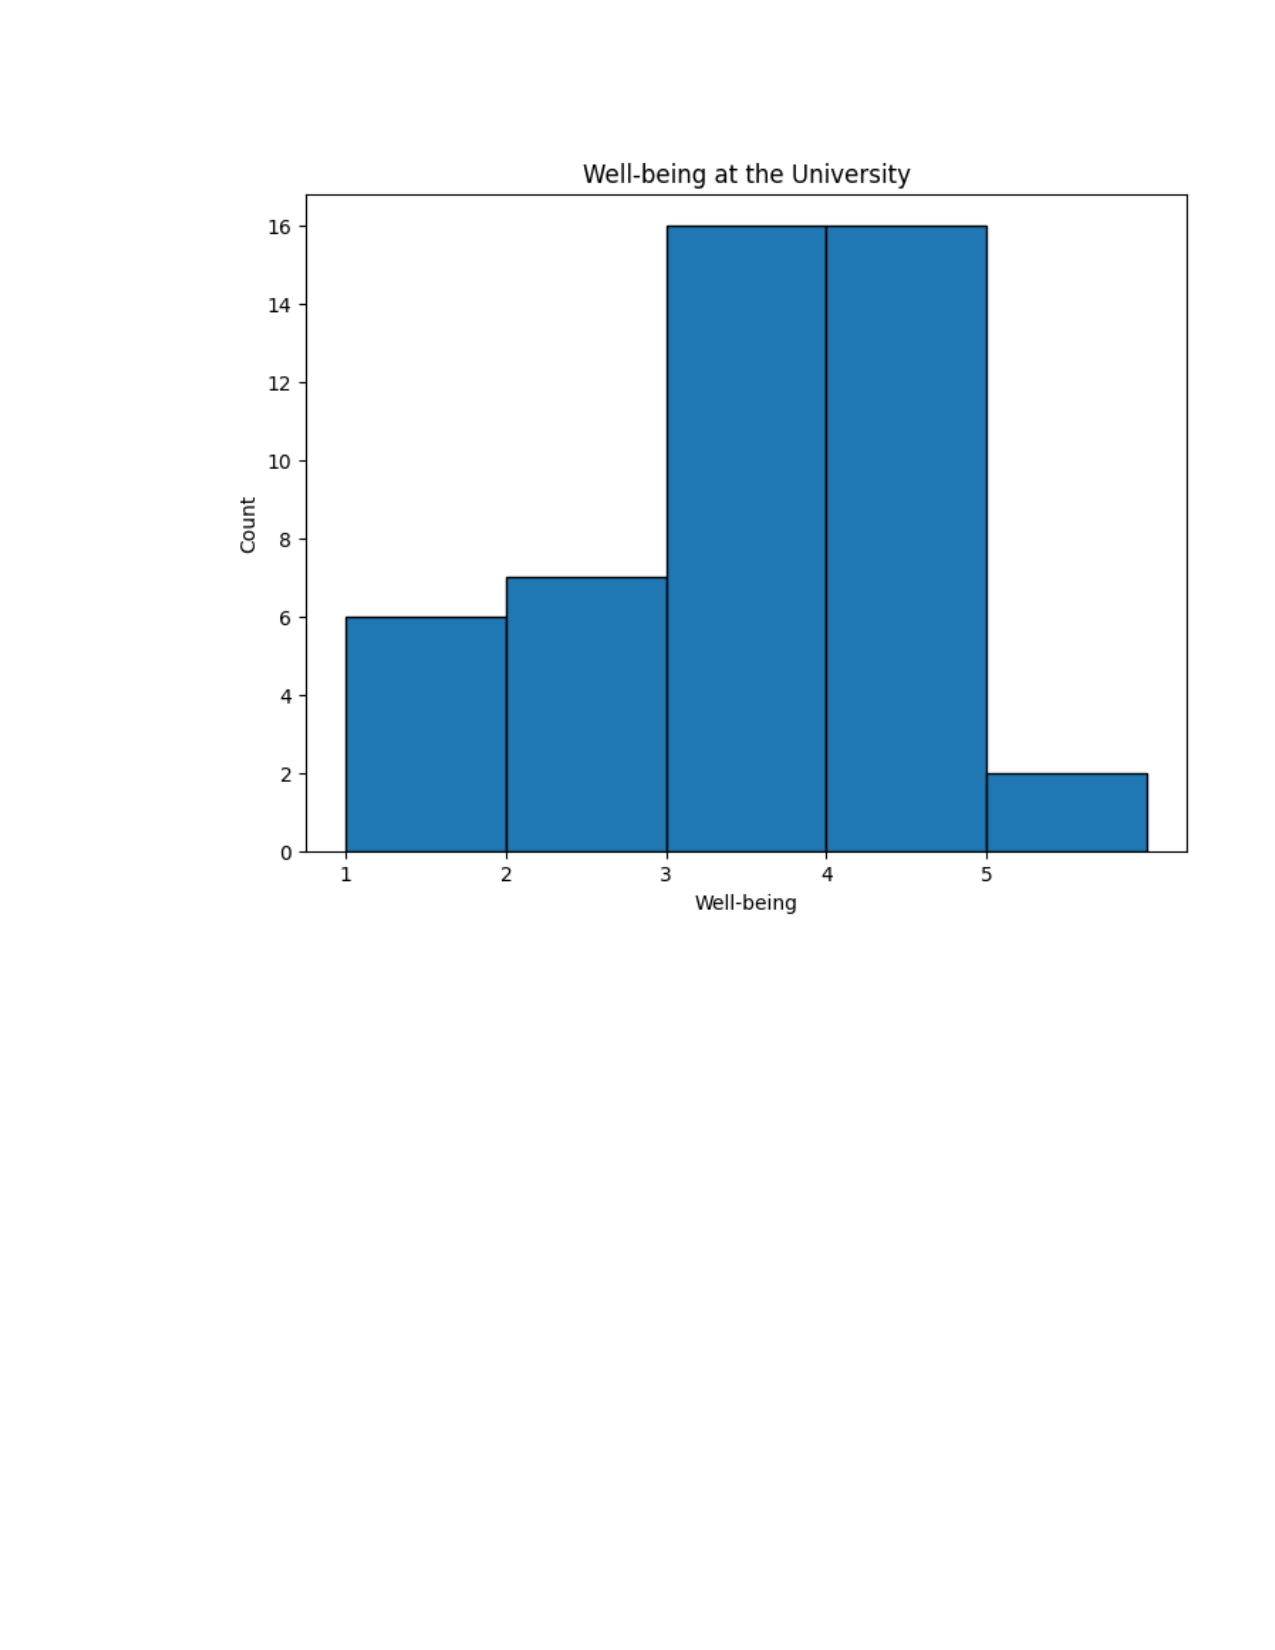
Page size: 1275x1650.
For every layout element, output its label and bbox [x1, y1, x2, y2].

picture [225, 150, 1200, 927]
